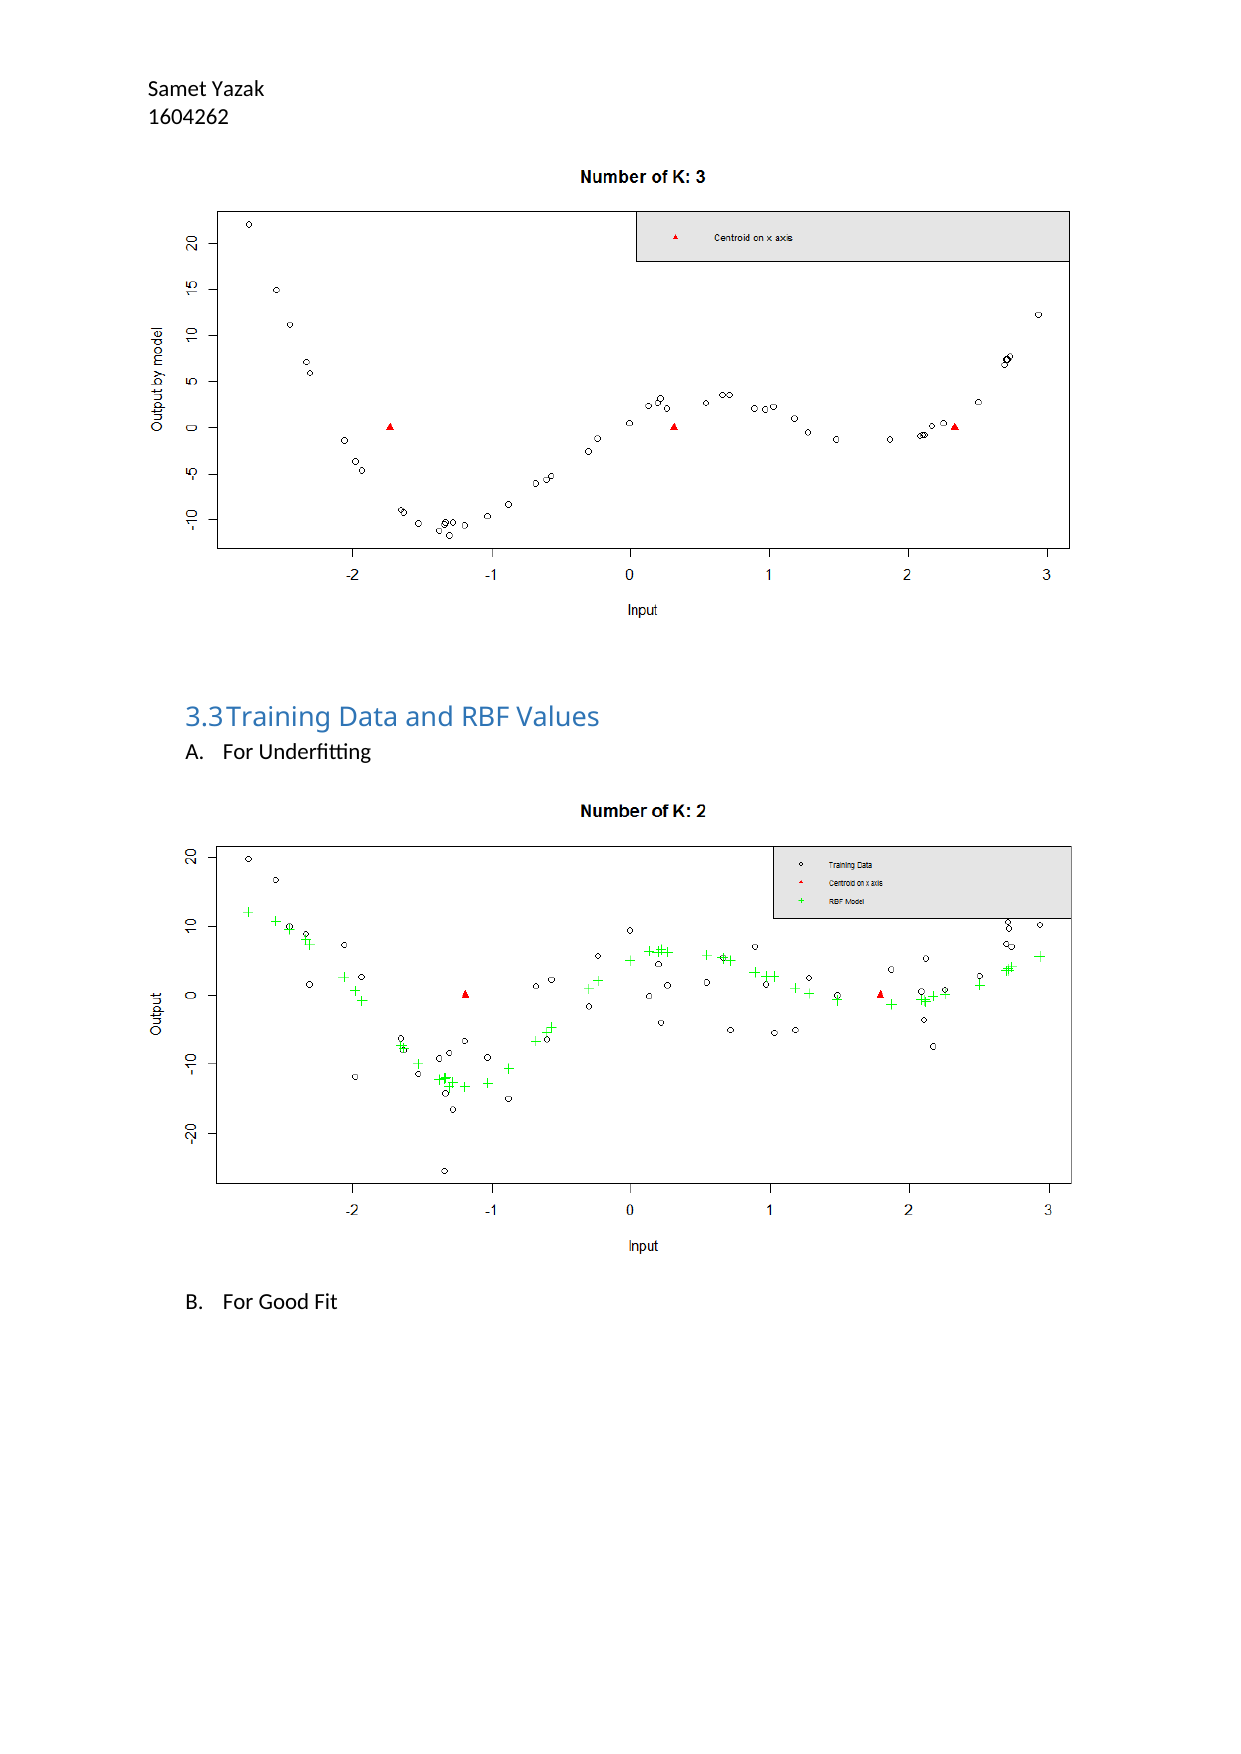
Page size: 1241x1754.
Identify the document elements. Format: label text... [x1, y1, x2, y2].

picture [147, 783, 1093, 1269]
picture [147, 147, 1093, 632]
subtitle Training Data and RBF Values [185, 697, 1093, 734]
list For Underfitting [185, 737, 1093, 765]
list For Good Fit [185, 1287, 1093, 1315]
